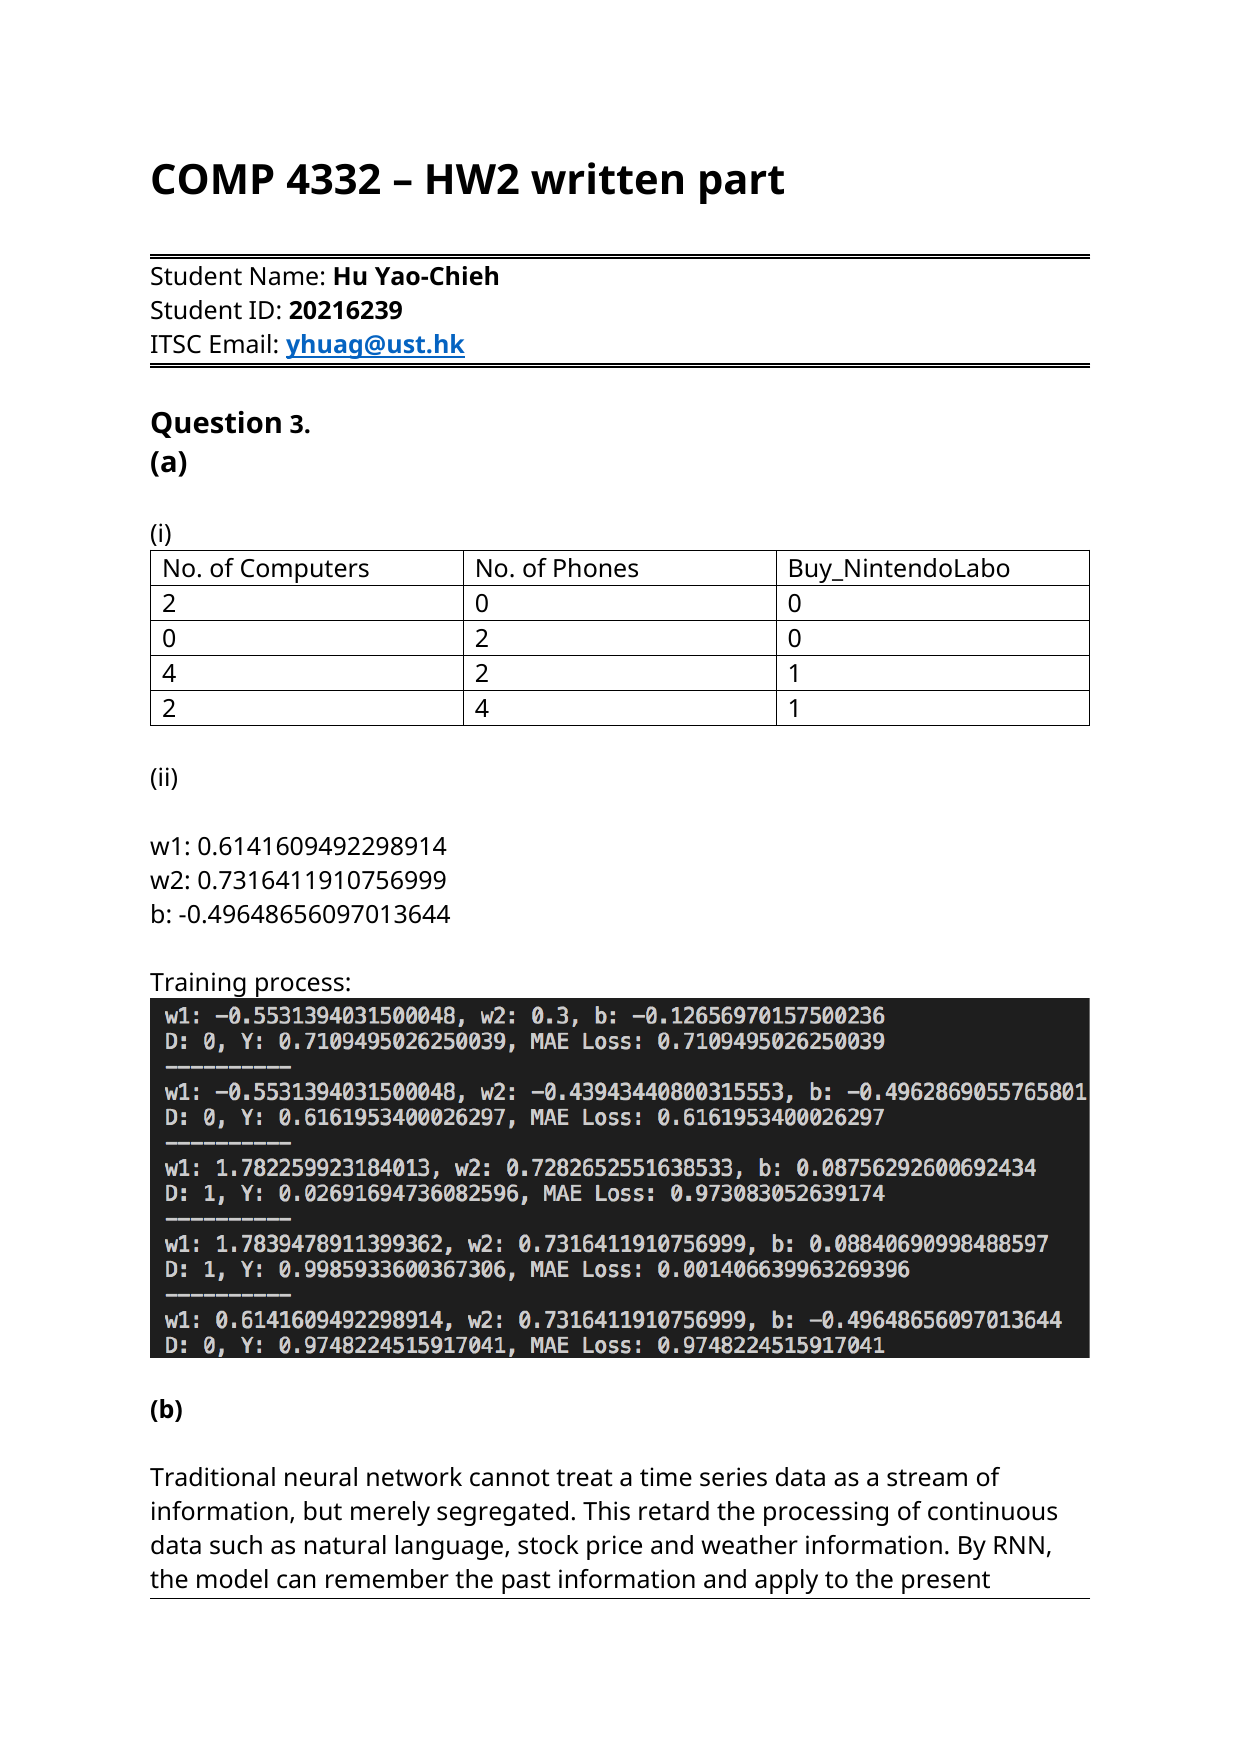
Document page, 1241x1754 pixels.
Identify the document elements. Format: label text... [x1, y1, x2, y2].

text (a) [150, 442, 1090, 481]
picture [150, 998, 1090, 1358]
text w1: 0.6141609492298914 [150, 828, 1090, 862]
table_cell 1 [777, 656, 1089, 690]
table_header No. of Computers [151, 551, 463, 584]
text Student ID: 20216239 [150, 293, 1090, 327]
table_cell 2 [151, 691, 463, 725]
table_cell 2 [464, 656, 776, 690]
text w2: 0.7316411910756999 [150, 862, 1090, 896]
text (b) [150, 1391, 1090, 1425]
text COMP 4332 – HW2 written part [150, 150, 1090, 207]
text Question 3. [150, 402, 1090, 442]
table_cell 0 [777, 621, 1089, 655]
table_cell 2 [464, 621, 776, 655]
text b: -0.49648656097013644 [150, 896, 1090, 930]
table_cell 1 [777, 691, 1089, 725]
table_cell 4 [464, 691, 776, 725]
table_cell 0 [777, 586, 1089, 620]
text (i) [150, 515, 1090, 549]
table_header Buy_NintendoLabo [777, 551, 1089, 584]
table_cell 4 [151, 656, 463, 690]
text (ii) [150, 760, 1090, 794]
table_cell 2 [151, 586, 463, 620]
table_header No. of Phones [464, 551, 776, 584]
table_cell 0 [151, 621, 463, 655]
table_cell 0 [464, 586, 776, 620]
text ITSC Email: yhuag@ust.hk [150, 327, 1090, 363]
text Student Name: Hu Yao-Chieh [150, 259, 1090, 293]
text Training process: [150, 964, 1090, 998]
